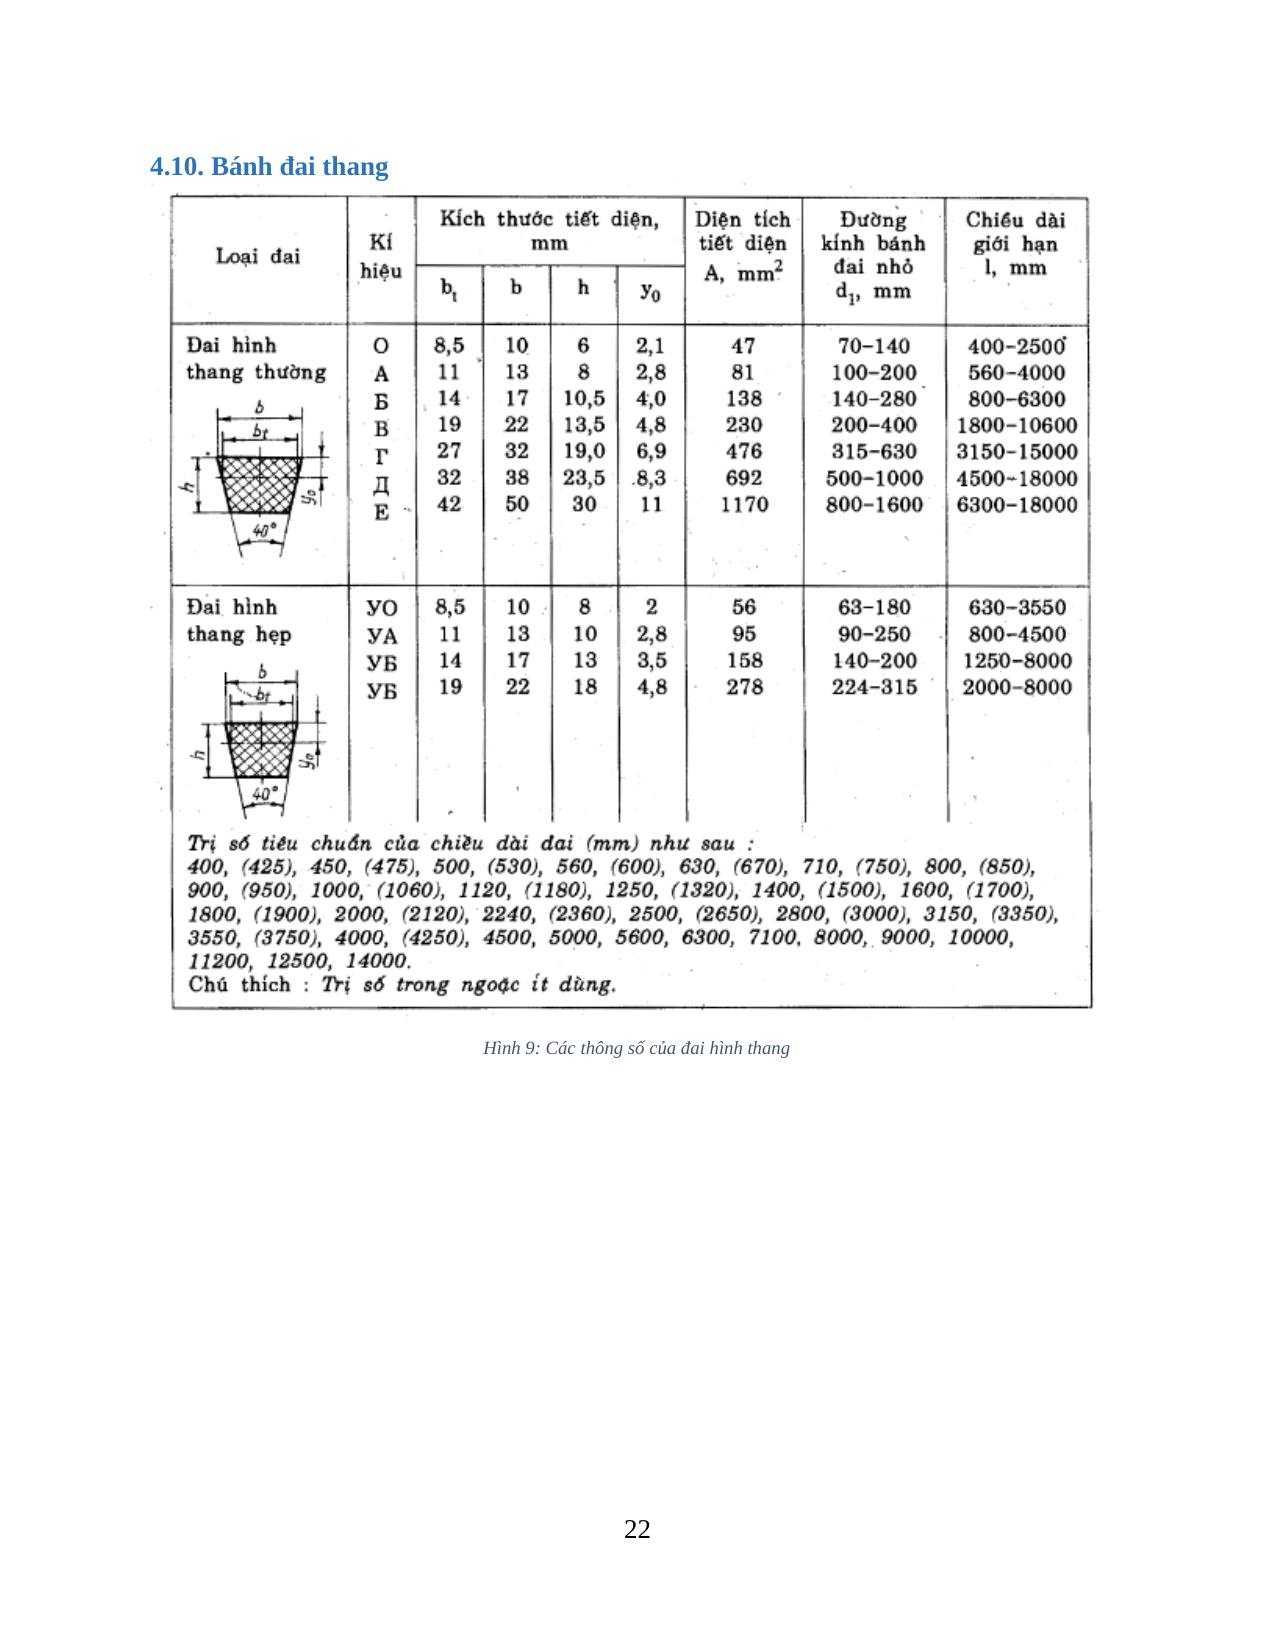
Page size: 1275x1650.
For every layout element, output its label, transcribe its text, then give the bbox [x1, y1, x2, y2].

text Hình 9: Các thông số của đai hình thang [150, 1037, 1125, 1058]
subtitle 4.10. Bánh đai thang [150, 150, 1125, 181]
picture [150, 183, 1102, 1018]
